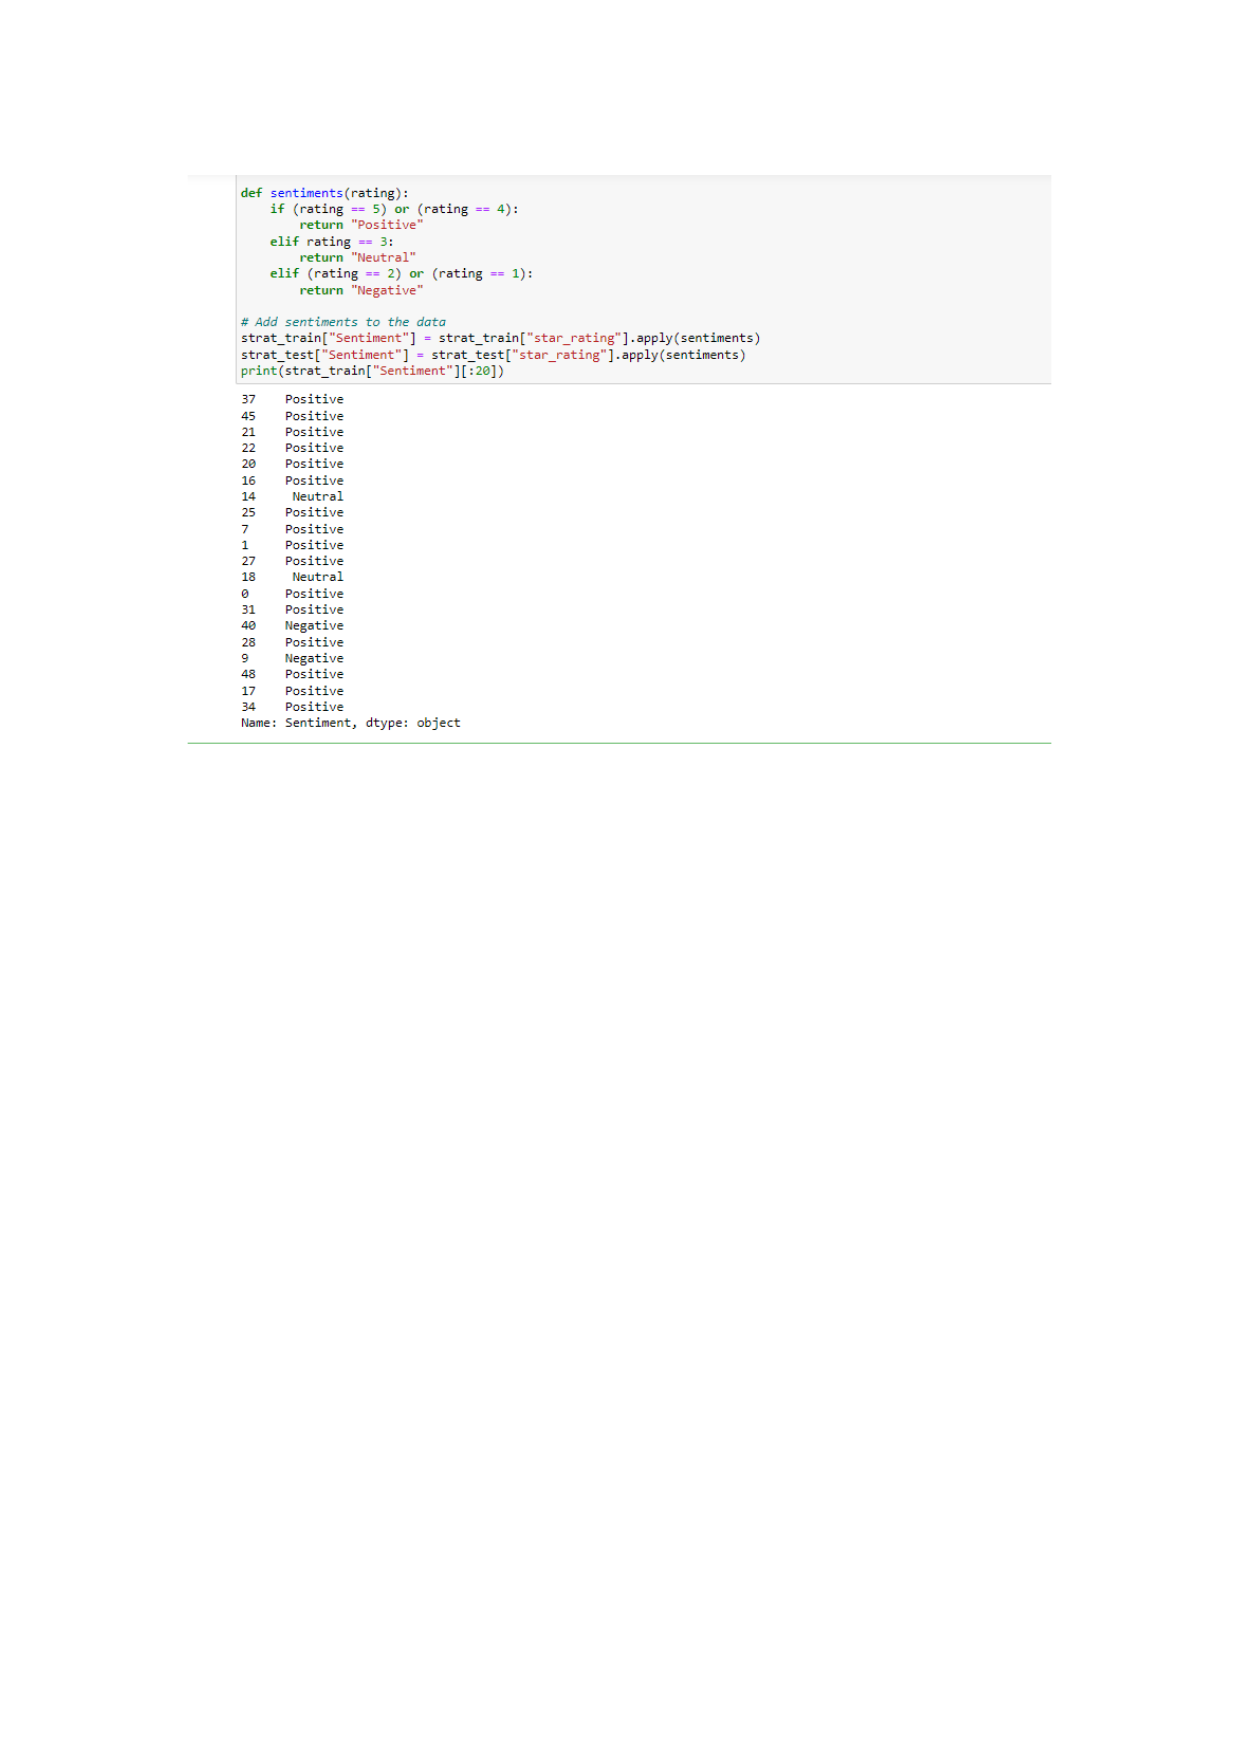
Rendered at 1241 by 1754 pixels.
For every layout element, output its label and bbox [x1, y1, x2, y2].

picture [187, 175, 1052, 748]
